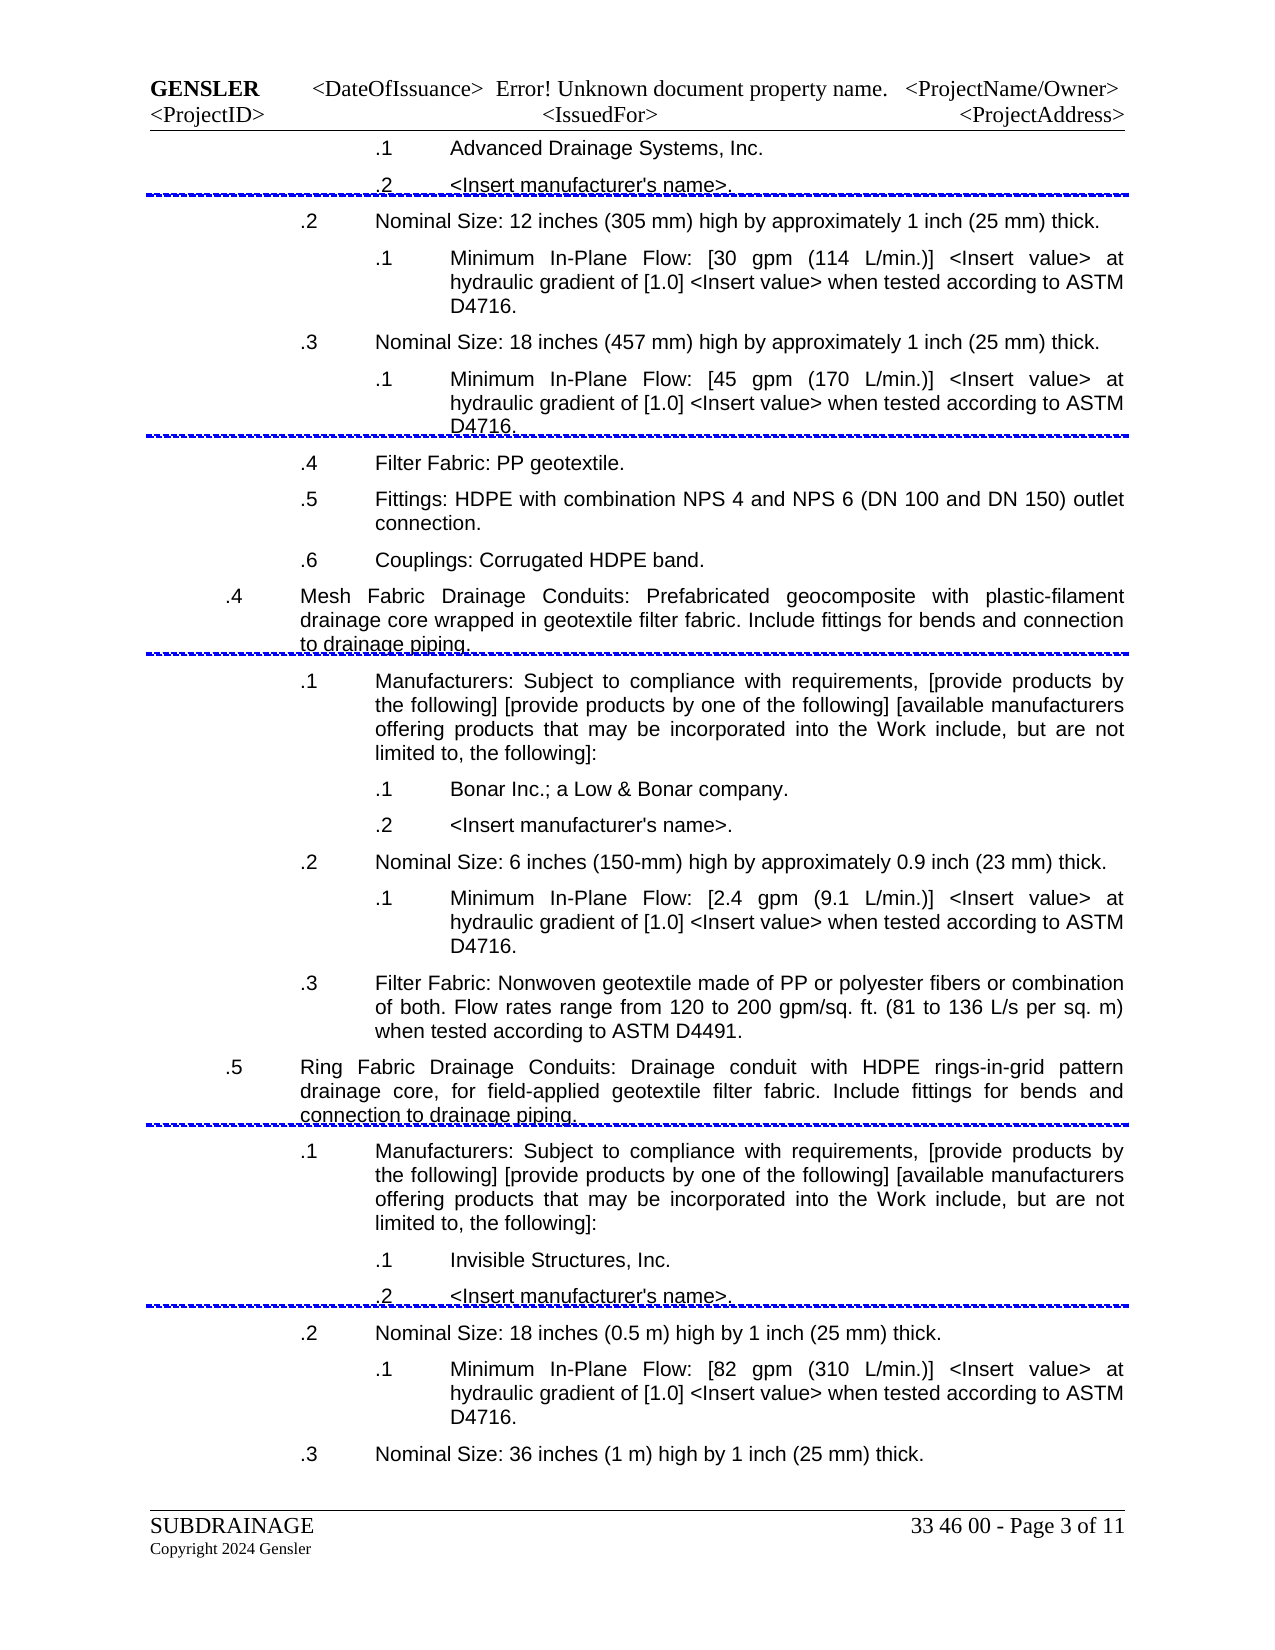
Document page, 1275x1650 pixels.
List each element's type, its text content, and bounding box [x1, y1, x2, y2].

list <Insert manufacturer's name>. [375, 1284, 1125, 1308]
list Minimum In-Plane Flow: [45 gpm (170 L/min.)] <Insert value> at hydraulic gradient of [1.0] <Insert value> when tested according to ASTM D4716. [375, 366, 1125, 438]
list Fittings: HDPE with combination NPS 4 and NPS 6 (DN 100 and DN 150) outlet connection. [300, 487, 1125, 535]
list Minimum In-Plane Flow: [82 gpm (310 L/min.)] <Insert value> at hydraulic gradient of [1.0] <Insert value> when tested according to ASTM D4716. [375, 1357, 1125, 1429]
list Ring Fabric Drainage Conduits: Drainage conduit with HDPE rings-in-grid pattern drainage core, for field-applied geotextile filter fabric. Include fittings for bends and connection to drainage piping. [225, 1055, 1125, 1127]
list <Insert manufacturer's name>. [375, 813, 1125, 837]
list Filter Fabric: Nonwoven geotextile made of PP or polyester fibers or combination of both. Flow rates range from 120 to 200 gpm/sq. ft. (81 to 136 L/s per sq. m) when tested according to ASTM D4491. [300, 971, 1125, 1042]
list Minimum In-Plane Flow: [2.4 gpm (9.1 L/min.)] <Insert value> at hydraulic gradient of [1.0] <Insert value> when tested according to ASTM D4716. [375, 886, 1125, 958]
list Bonar Inc.; a Low & Bonar company. [375, 777, 1125, 801]
list Nominal Size: 36 inches (1 m) high by 1 inch (25 mm) thick. [300, 1441, 1125, 1465]
list Advanced Drainage Systems, Inc. [375, 136, 1125, 160]
list Nominal Size: 18 inches (0.5 m) high by 1 inch (25 mm) thick. [300, 1321, 1125, 1344]
list Invisible Structures, Inc. [375, 1248, 1125, 1272]
list Filter Fabric: PP geotextile. [300, 451, 1125, 475]
list Nominal Size: 12 inches (305 mm) high by approximately 1 inch (25 mm) thick. [300, 209, 1125, 233]
list Mesh Fabric Drainage Conduits: Prefabricated geocomposite with plastic-filament drainage core wrapped in geotextile filter fabric. Include fittings for bends and connection to drainage piping. [225, 584, 1125, 656]
list <Insert manufacturer's name>. [375, 173, 1125, 197]
list Nominal Size: 18 inches (457 mm) high by approximately 1 inch (25 mm) thick. [300, 330, 1125, 354]
list Minimum In-Plane Flow: [30 gpm (114 L/min.)] <Insert value> at hydraulic gradient of [1.0] <Insert value> when tested according to ASTM D4716. [375, 246, 1125, 317]
list Couplings: Corrugated HDPE band. [300, 548, 1125, 572]
list Nominal Size: 6 inches (150-mm) high by approximately 0.9 inch (23 mm) thick. [300, 850, 1125, 874]
